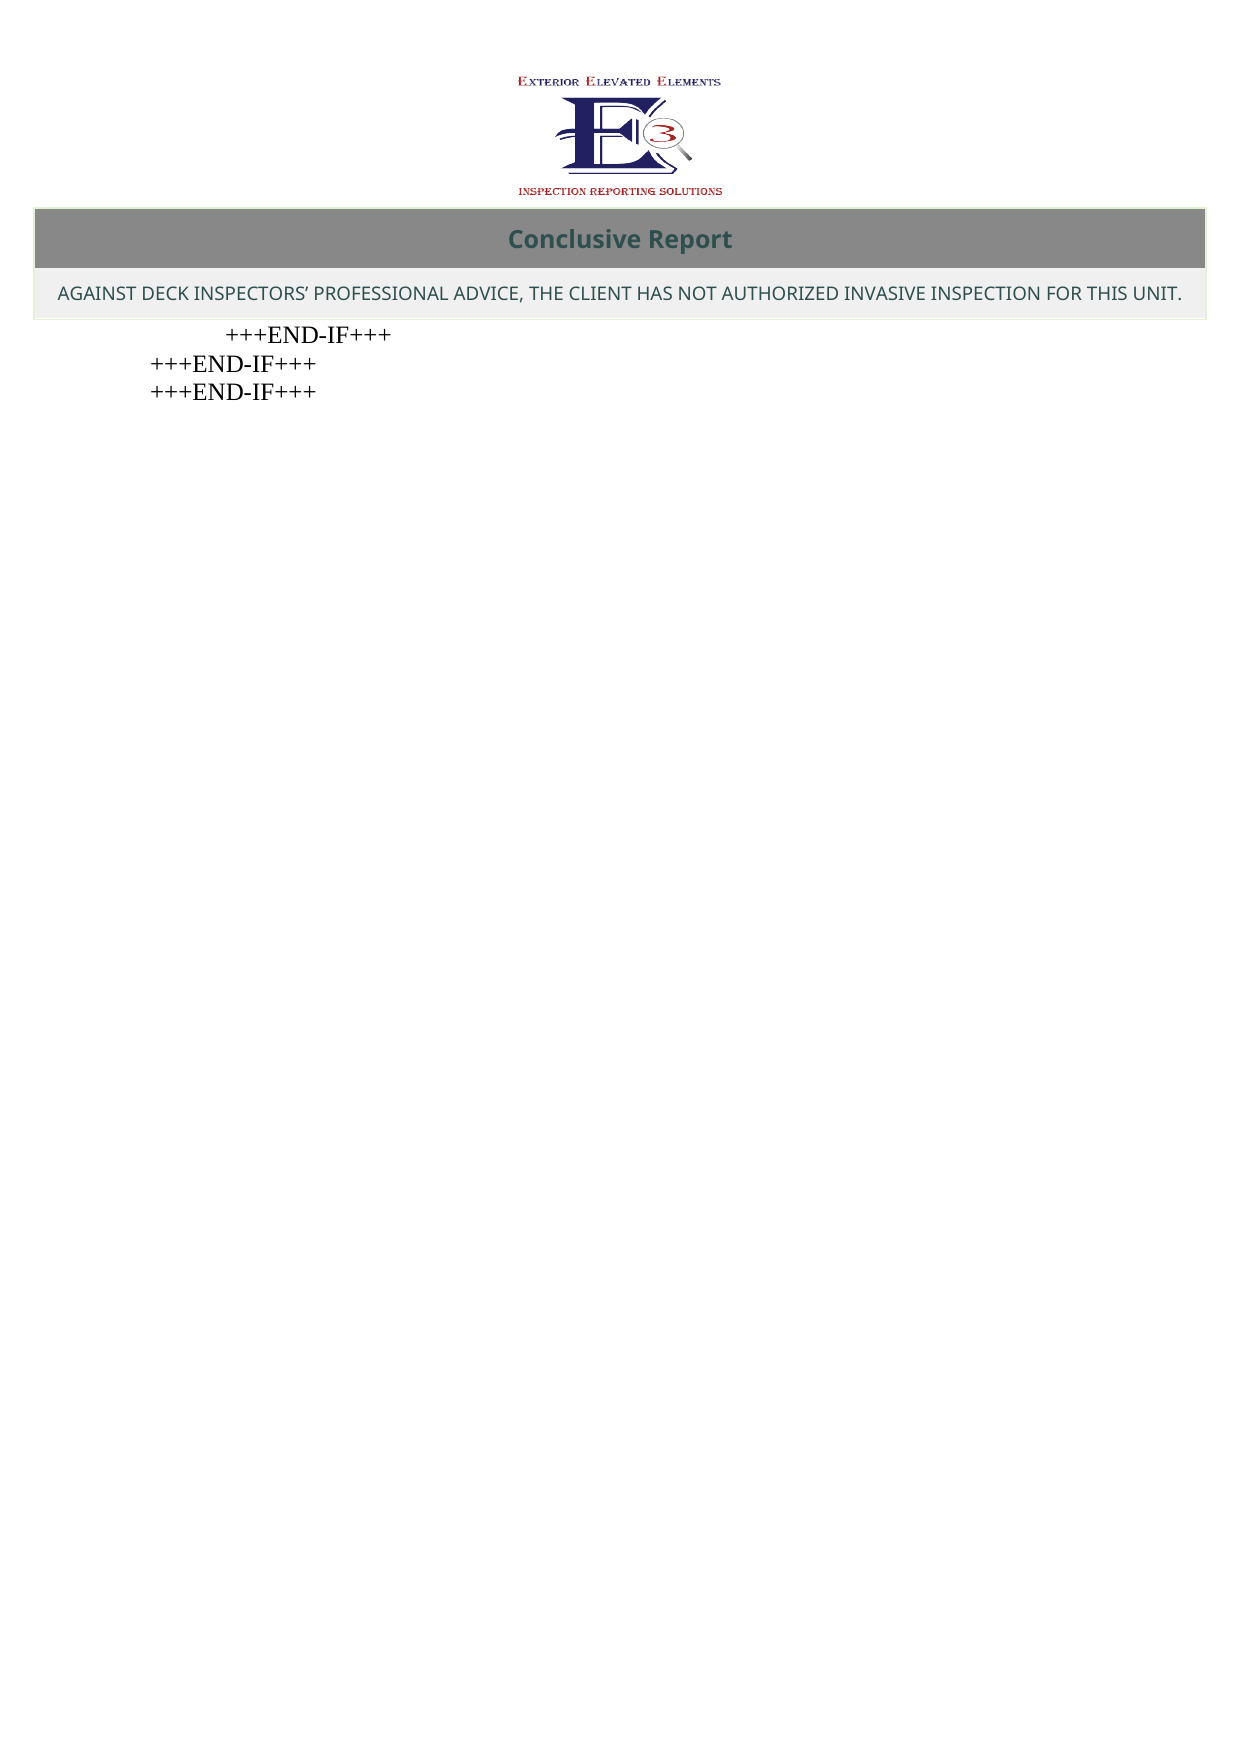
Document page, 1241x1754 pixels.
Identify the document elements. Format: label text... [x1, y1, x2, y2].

text +++END-IF+++ [150, 377, 1090, 406]
table_header Conclusive Report [35, 209, 1205, 268]
text +++END-IF+++ [150, 349, 1090, 377]
text +++END-IF+++ [150, 320, 1090, 349]
table_cell AGAINST DECK INSPECTORS’ PROFESSIONAL ADVICE, THE CLIENT HAS NOT AUTHORIZED INVASIVE INSPECTION FOR THIS UNIT. [35, 268, 1205, 318]
picture [517, 75, 723, 207]
